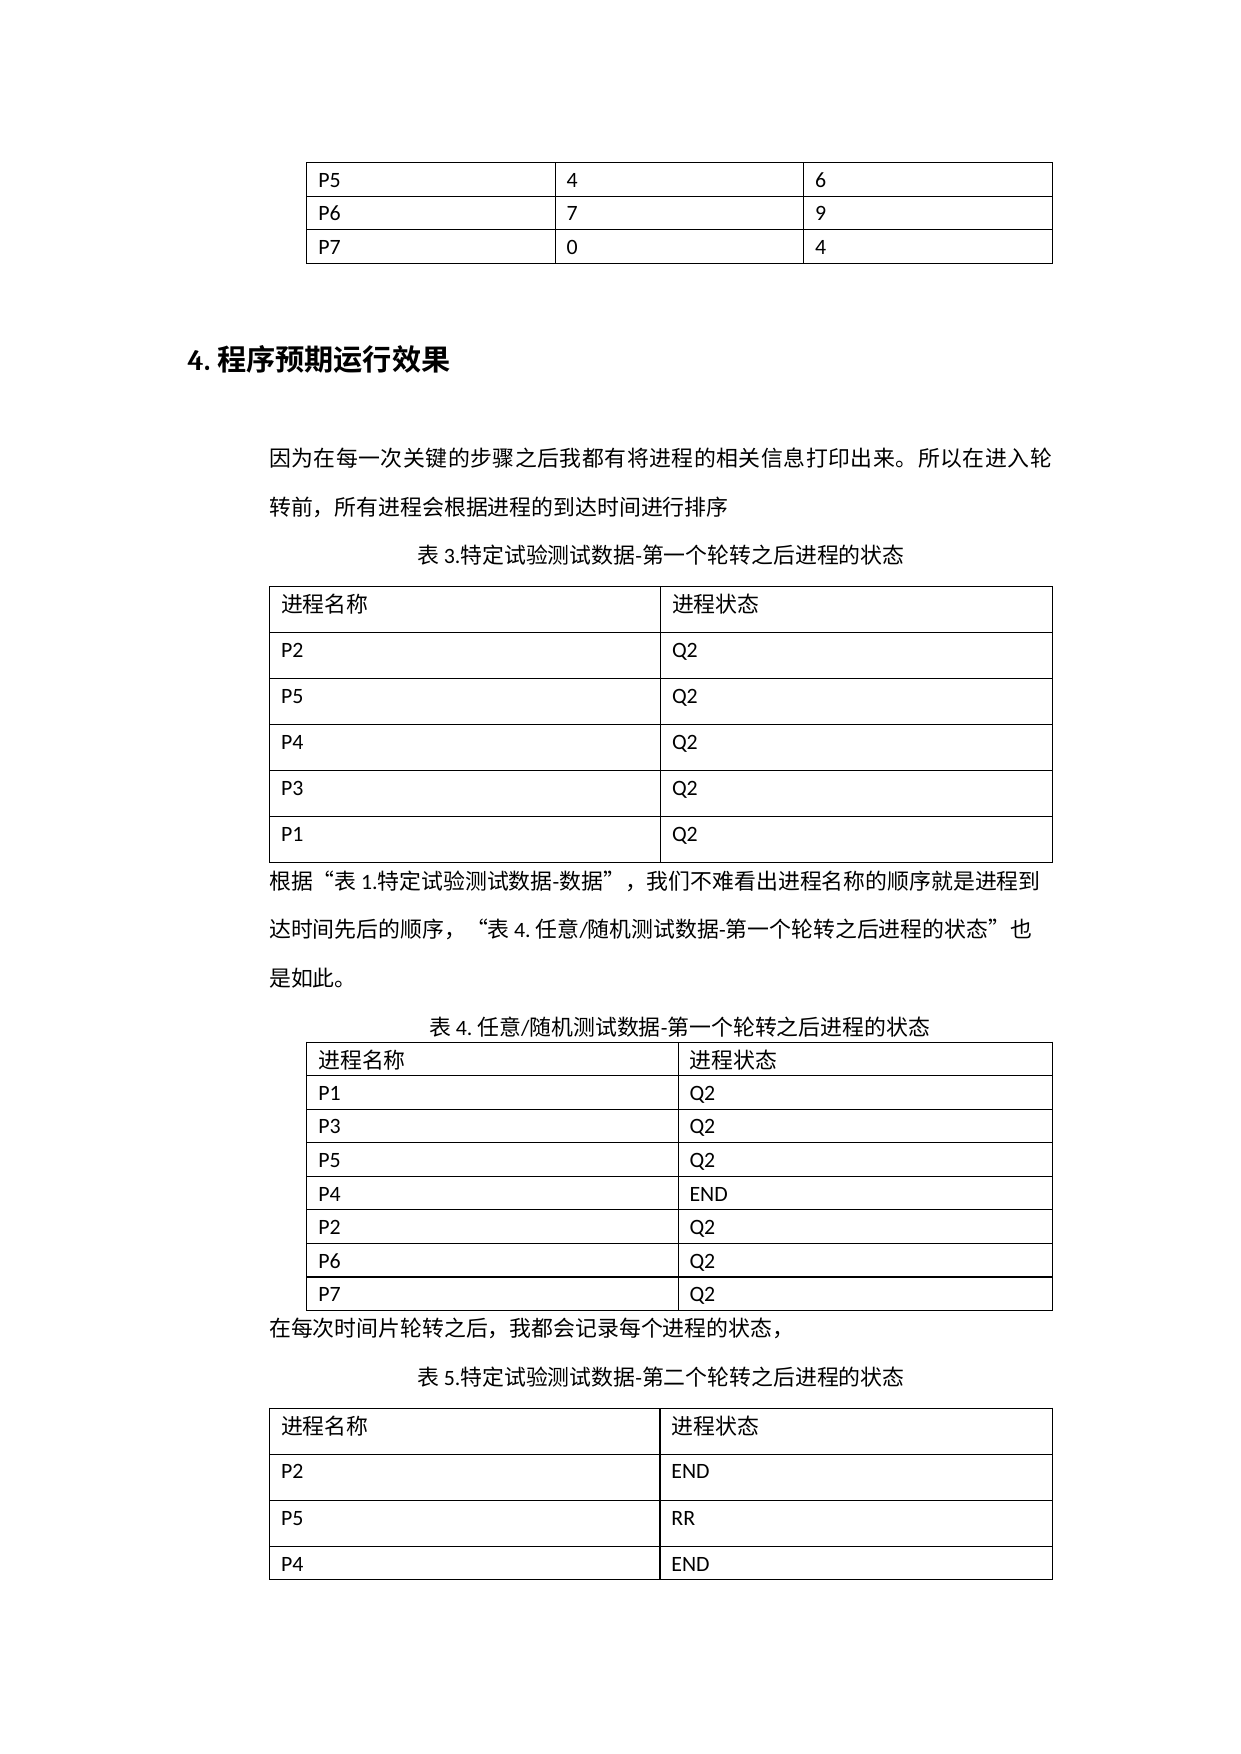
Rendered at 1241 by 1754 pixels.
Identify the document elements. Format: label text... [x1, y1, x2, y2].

list 根据“表1.特定试验测试数据-数据”，我们不难看出进程名称的顺序就是进程到达时间先后的顺序，“表4. 任意/随机测试数据-第一个轮转之后进程的状态”也是如此。 [269, 863, 1053, 993]
table_cell P6 [307, 197, 555, 229]
table_cell 7 [556, 197, 803, 229]
table_cell END [679, 1177, 1052, 1209]
table_cell P4 [270, 725, 660, 770]
table_cell END [661, 1455, 1052, 1500]
table_cell Q2 [661, 679, 1052, 724]
table_cell Q2 [661, 725, 1052, 770]
table_cell 4 [556, 163, 803, 196]
table_cell Q2 [679, 1143, 1052, 1176]
table_cell P2 [270, 1455, 659, 1500]
table_cell P1 [270, 817, 660, 862]
table_cell P2 [307, 1210, 678, 1243]
list 表4. 任意/随机测试数据-第一个轮转之后进程的状态 [306, 1009, 1053, 1042]
table_header 进程名称 [307, 1043, 678, 1075]
table_cell Q2 [679, 1244, 1052, 1276]
table_cell P2 [270, 633, 660, 678]
table_header 进程状态 [679, 1043, 1052, 1075]
table_cell Q2 [679, 1278, 1052, 1310]
table_cell P7 [307, 230, 555, 263]
table_cell P6 [307, 1244, 678, 1276]
table_cell RR [661, 1501, 1052, 1546]
list 表3.特定试验测试数据-第一个轮转之后进程的状态 [269, 538, 1053, 570]
table_cell Q2 [661, 633, 1052, 678]
text 在每次时间片轮转之后，我都会记录每个进程的状态， [225, 1311, 1053, 1343]
table_cell P1 [307, 1076, 678, 1109]
table_cell 0 [556, 230, 803, 263]
table_cell P5 [307, 1143, 678, 1176]
table_cell 4 [804, 230, 1052, 263]
table_cell 9 [804, 197, 1052, 229]
list 因为在每一次关键的步骤之后我都有将进程的相关信息打印出来。所以在进入轮转前，所有进程会根据进程的到达时间进行排序 [269, 441, 1053, 522]
table_header 进程名称 [270, 587, 660, 632]
table_cell P3 [307, 1110, 678, 1142]
table_cell P4 [270, 1547, 659, 1579]
table_cell Q2 [679, 1210, 1052, 1243]
table_cell Q2 [661, 771, 1052, 816]
table_header 进程状态 [661, 587, 1052, 632]
table_cell P5 [270, 679, 660, 724]
table_header 进程状态 [661, 1409, 1052, 1454]
table_cell 6 [804, 163, 1052, 196]
table_cell Q2 [661, 817, 1052, 862]
table_cell P7 [307, 1278, 678, 1310]
table_cell P3 [270, 771, 660, 816]
table_cell Q2 [679, 1076, 1052, 1109]
table_cell END [661, 1547, 1052, 1579]
table_cell P5 [307, 163, 555, 196]
table_cell Q2 [679, 1110, 1052, 1142]
list 表5.特定试验测试数据-第二个轮转之后进程的状态 [269, 1359, 1053, 1392]
table_cell P4 [307, 1177, 678, 1209]
subtitle 4. 程序预期运行效果 [187, 325, 1053, 390]
table_cell P5 [270, 1501, 659, 1546]
table_header 进程名称 [270, 1409, 659, 1454]
